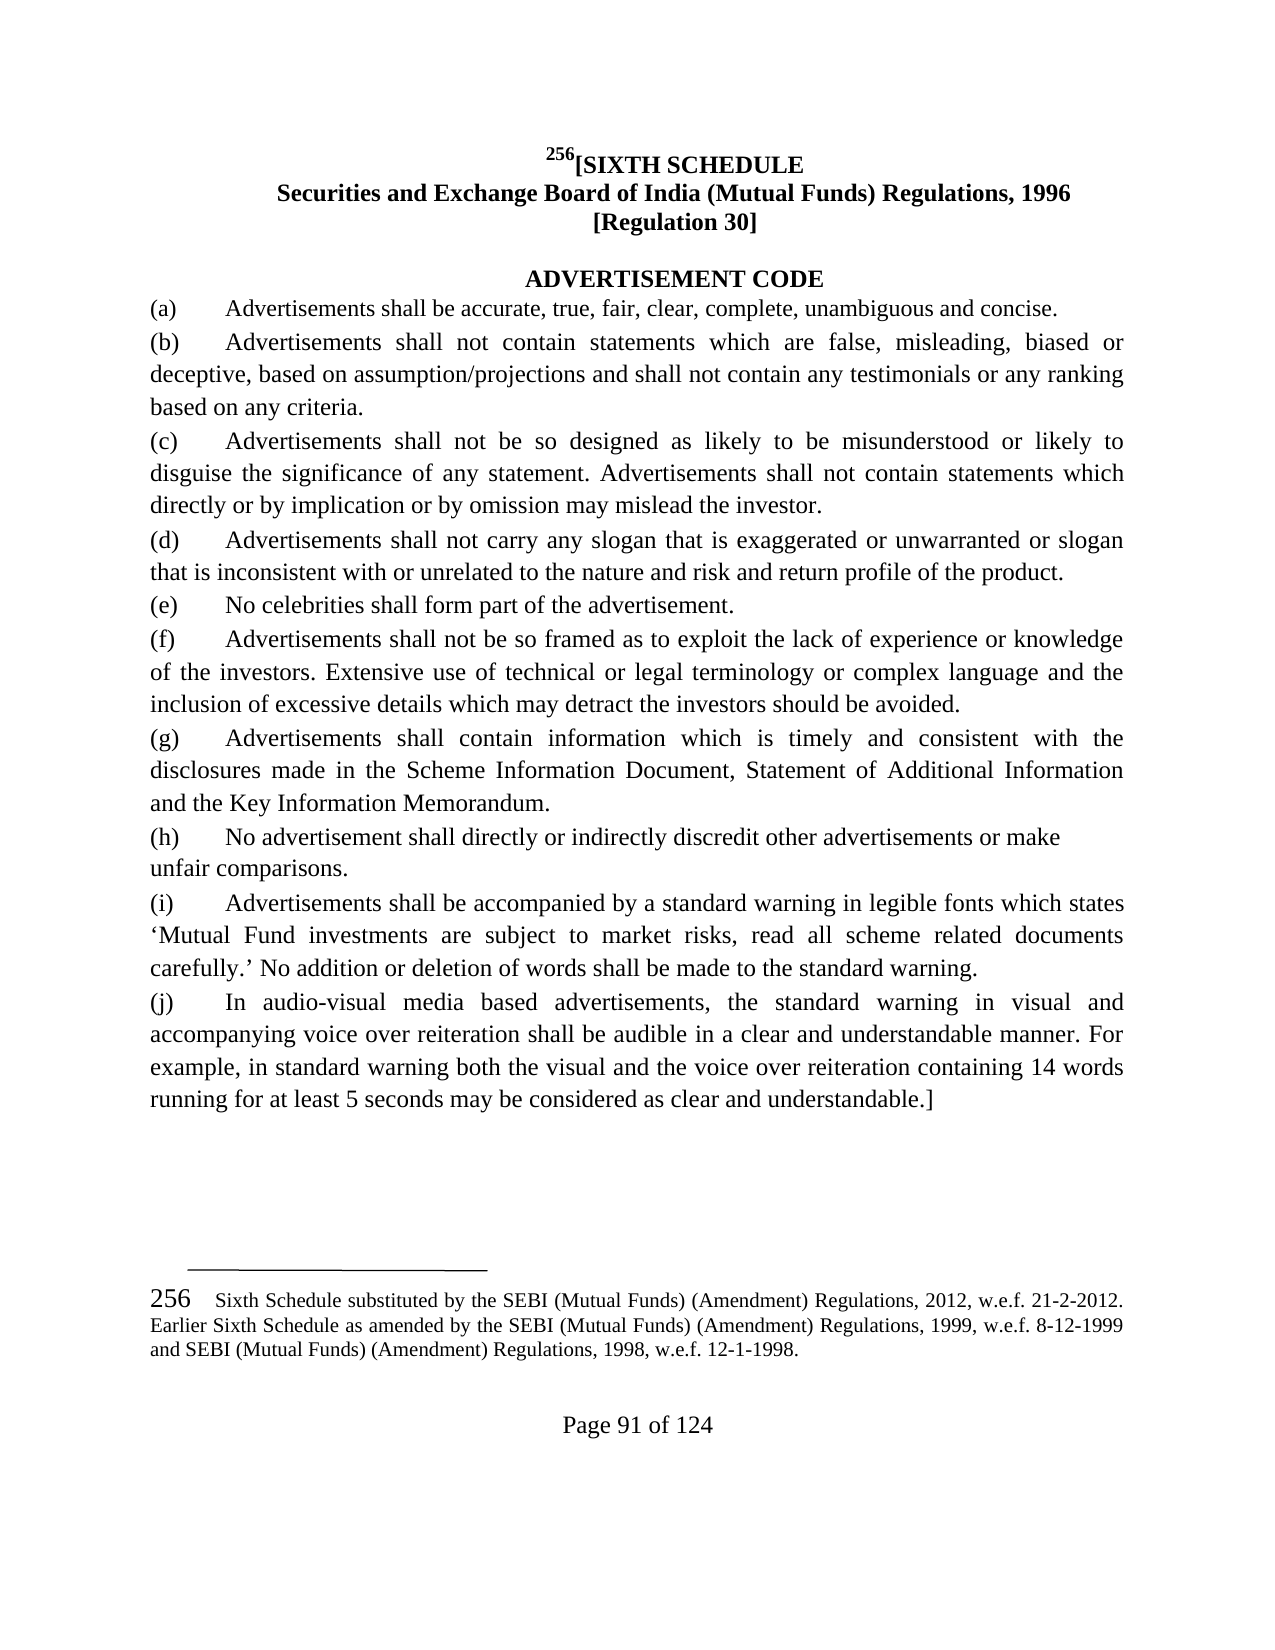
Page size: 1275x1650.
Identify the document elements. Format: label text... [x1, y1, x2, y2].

list Advertisements shall not be so framed as to exploit the lack of experience or knowledge of the investors. Extensive use of technical or legal terminology or complex language and the inclusion of excessive details which may detract the investors should be avoided. [150, 624, 1125, 718]
text Securities and Exchange Board of India (Mutual Funds) Regulations, 1996 [150, 181, 1198, 207]
list Advertisements shall not carry any slogan that is exaggerated or unwarranted or slogan that is inconsistent with or unrelated to the nature and risk and return profile of the product. [150, 525, 1125, 586]
list In audio-visual media based advertisements, the standard warning in visual and accompanying voice over reiteration shall be audible in a clear and understandable manner. For example, in standard warning both the visual and the voice over reiteration containing 14 words running for at least 5 seconds may be considered as clear and understandable.] [150, 987, 1125, 1113]
list No advertisement shall directly or indirectly discredit other advertisements or make unfair comparisons. [150, 822, 1125, 882]
list Sixth Schedule substituted by the SEBI (Mutual Funds) (Amendment) Regulations, 2012, w.e.f. 21-2-2012. Earlier Sixth Schedule as amended by the SEBI (Mutual Funds) (Amendment) Regulations, 1999, w.e.f. 8-12-1999 and SEBI (Mutual Funds) (Amendment) Regulations, 1998, w.e.f. 12-1-1998. [150, 1283, 1125, 1361]
text Page 91 of 124 [150, 1410, 1125, 1439]
list No celebrities shall form part of the advertisement. [150, 590, 1125, 618]
list Advertisements shall be accompanied by a standard warning in legible fonts which states ‘Mutual Fund investments are subject to market risks, read all scheme related documents carefully.’ No addition or deletion of words shall be made to the standard warning. [150, 888, 1125, 981]
text ADVERTISEMENT CODE [525, 264, 1125, 293]
text 256[SIXTH SCHEDULE [150, 142, 1200, 181]
list Advertisements shall be accurate, true, fair, clear, complete, unambiguous and concise. [150, 294, 1125, 322]
list Advertisements shall not contain statements which are false, misleading, biased or deceptive, based on assumption/projections and shall not contain any testimonials or any ranking based on any criteria. [150, 327, 1125, 421]
list Advertisements shall contain information which is timely and consistent with the disclosures made in the Scheme Information Document, Statement of Additional Information and the Key Information Memorandum. [150, 723, 1125, 816]
list Advertisements shall not be so designed as likely to be misunderstood or likely to disguise the significance of any statement. Advertisements shall not contain statements which directly or by implication or by omission may mislead the investor. [150, 426, 1125, 519]
text [Regulation 30] [150, 207, 1200, 236]
